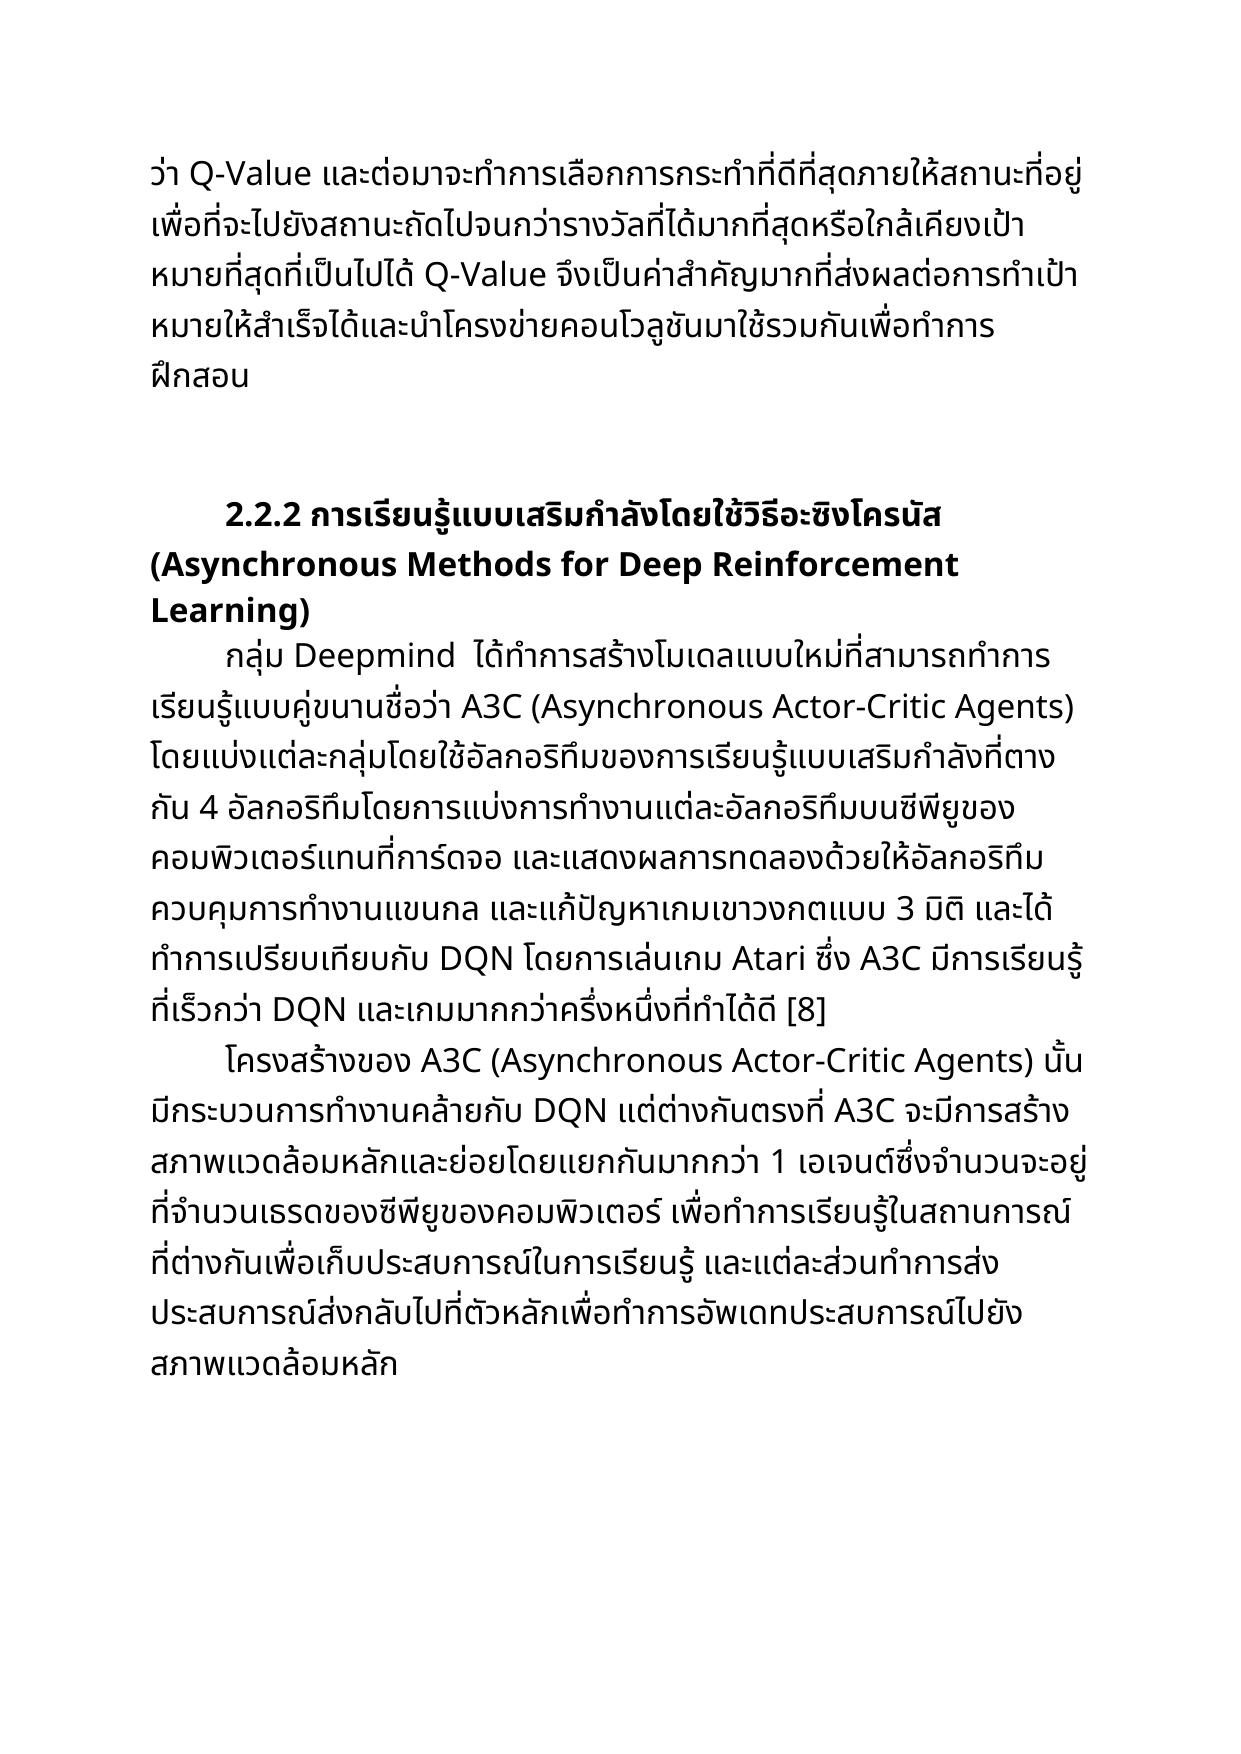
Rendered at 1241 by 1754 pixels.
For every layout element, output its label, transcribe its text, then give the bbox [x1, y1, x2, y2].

text กลุ่ม Deepmind ได้ทำการสร้างโมเดลแบบใหม่ที่สามารถทำการเรียนรู้แบบคู่ขนานชื่อว่า A3C (Asynchronous Actor-Critic Agents) โดยแบ่งแต่ละกลุ่มโดยใช้อัลกอริทึมของการเรียนรู้แบบเสริมกำลังที่ตางกัน 4 อัลกอริทึมโดยการแบ่งการทำงานแต่ละอัลกอริทึมบนซีพียูของคอมพิวเตอร์แทนที่การ์ดจอ และแสดงผลการทดลองด้วยให้อัลกอริทึมควบคุมการทำงานแขนกล และแก้ปัญหาเกมเขาวงกตแบบ 3 มิติ และได้ทำการเปรียบเทียบกับ DQN โดยการเล่นเกม Atari ซึ่ง A3C มีการเรียนรู้ที่เร็วกว่า DQN และเกมมากกว่าครึ่งหนึ่งที่ทำได้ดี [8] [150, 632, 1090, 1036]
subtitle 2.2.2 การเรียนรู้แบบเสริมกำลังโดยใช้วิธีอะซิงโครนัส (Asynchronous Methods for Deep Reinforcement Learning) [150, 490, 1090, 632]
text โครงสร้างของ A3C (Asynchronous Actor-Critic Agents) นั้นมีกระบวนการทำงานคล้ายกับ DQN แต่ต่างกันตรงที่ A3C จะมีการสร้างสภาพแวดล้อมหลักและย่อยโดยแยกกันมากกว่า 1 เอเจนต์ซึ่งจำนวนจะอยู่ที่จำนวนเธรดของซีพียูของคอมพิวเตอร์ เพื่อทำการเรียนรู้ในสถานการณ์ที่ต่างกันเพื่อเก็บประสบการณ์ในการเรียนรู้ และแต่ละส่วนทำการส่งประสบการณ์ส่งกลับไปที่ตัวหลักเพื่อทำการอัพเดทประสบการณ์ไปยังสภาพแวดล้อมหลัก [150, 1036, 1090, 1390]
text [150, 150, 1090, 402]
